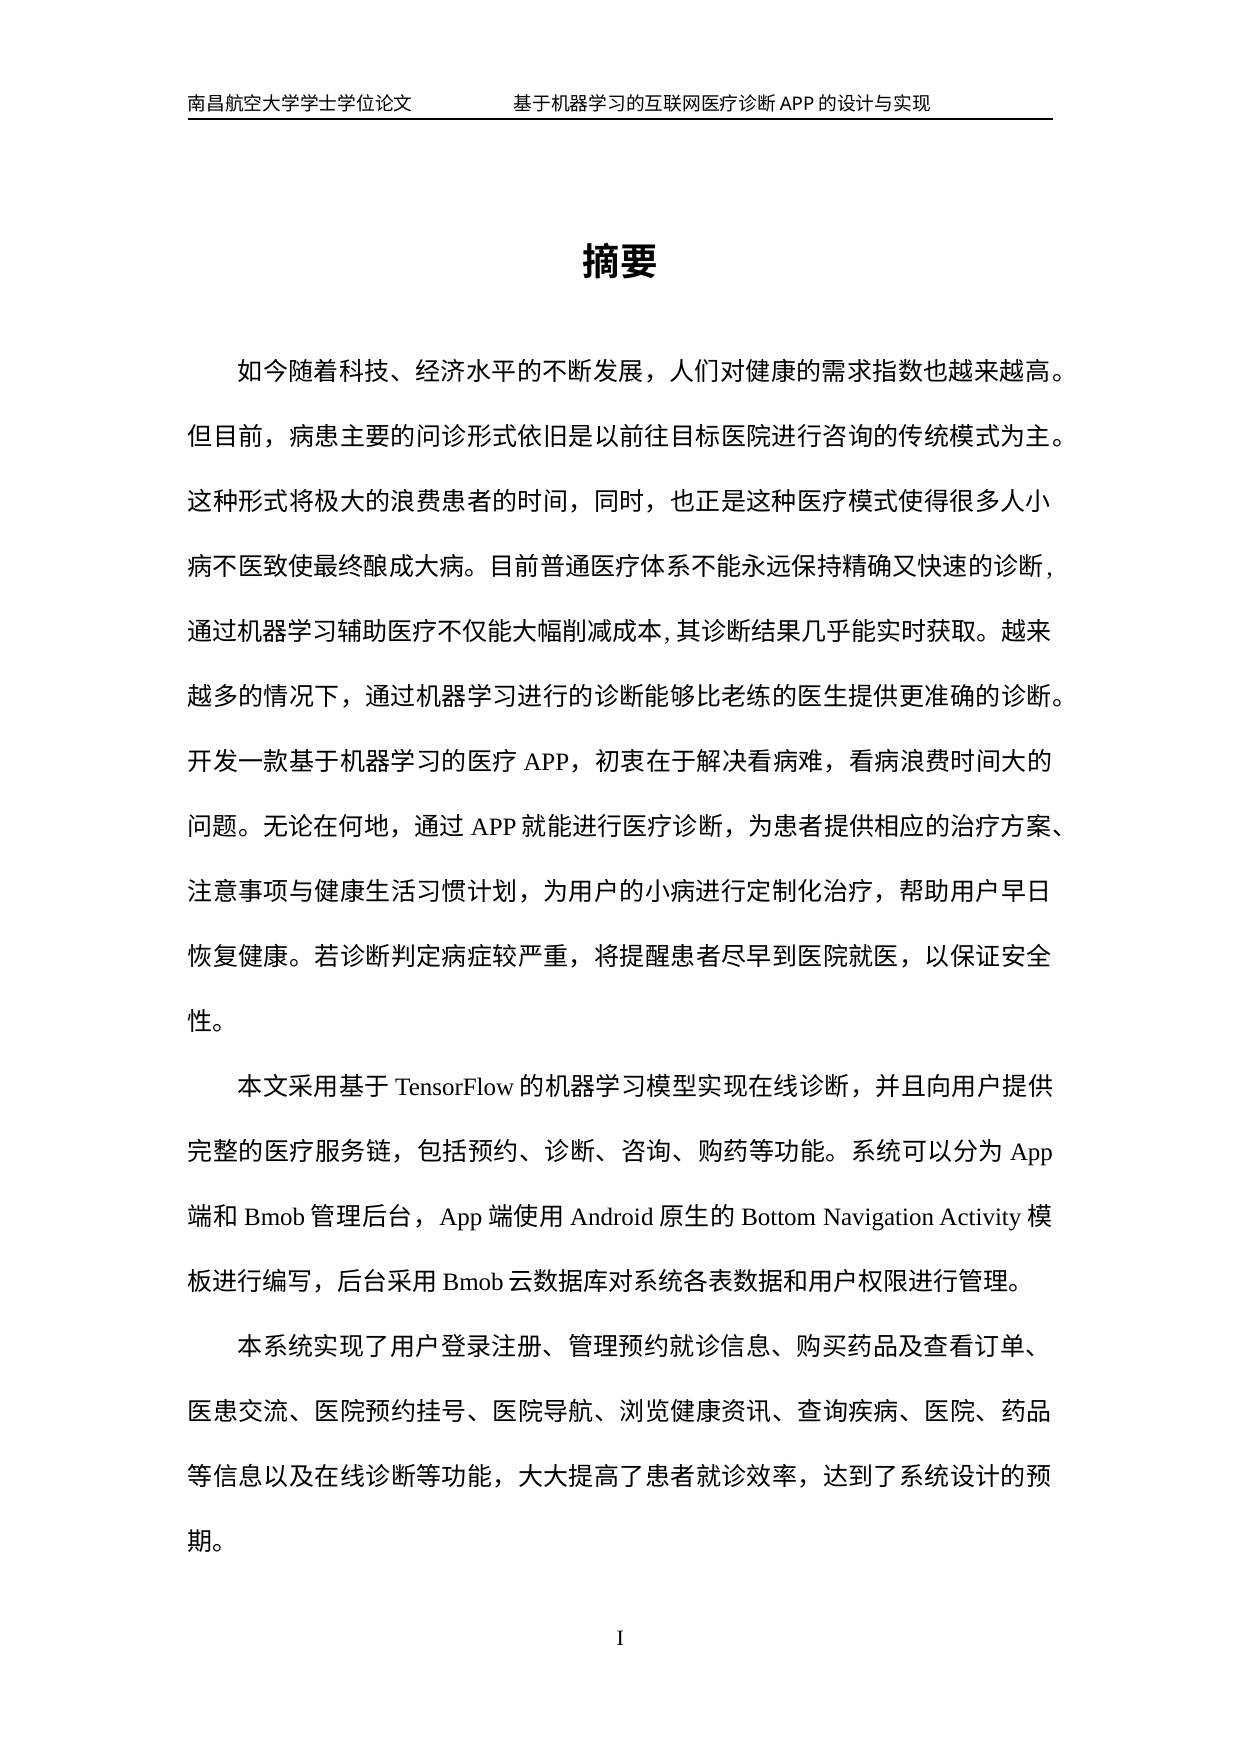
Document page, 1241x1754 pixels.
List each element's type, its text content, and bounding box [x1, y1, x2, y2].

text 摘要 [187, 227, 1053, 292]
text 本文采用基于TensorFlow的机器学习模型实现在线诊断，并且向用户提供完整的医疗服务链，包括预约、诊断、咨询、购药等功能。系统可以分为App端和Bmob管理后台，App端使用Android原生的Bottom Navigation Activity模板进行编写，后台采用Bmob云数据库对系统各表数据和用户权限进行管理。 [187, 1052, 1053, 1312]
text 本系统实现了用户登录注册、管理预约就诊信息、购买药品及查看订单、医患交流、医院预约挂号、医院导航、浏览健康资讯、查询疾病、医院、药品等信息以及在线诊断等功能，大大提高了患者就诊效率，达到了系统设计的预期。 [187, 1312, 1053, 1572]
text 如今随着科技、经济水平的不断发展，人们对健康的需求指数也越来越高。但目前，病患主要的问诊形式依旧是以前往目标医院进行咨询的传统模式为主。这种形式将极大的浪费患者的时间，同时，也正是这种医疗模式使得很多人小病不医致使最终酿成大病。目前普通医疗体系不能永远保持精确又快速的诊断,通过机器学习辅助医疗不仅能大幅削减成本, 其诊断结果几乎能实时获取。越来越多的情况下，通过机器学习进行的诊断能够比老练的医生提供更准确的诊断。开发一款基于机器学习的医疗APP，初衷在于解决看病难，看病浪费时间大的问题。无论在何地，通过APP就能进行医疗诊断，为患者提供相应的治疗方案、注意事项与健康生活习惯计划，为用户的小病进行定制化治疗，帮助用户早日恢复健康。若诊断判定病症较严重，将提醒患者尽早到医院就医，以保证安全性。 [187, 337, 1053, 1052]
